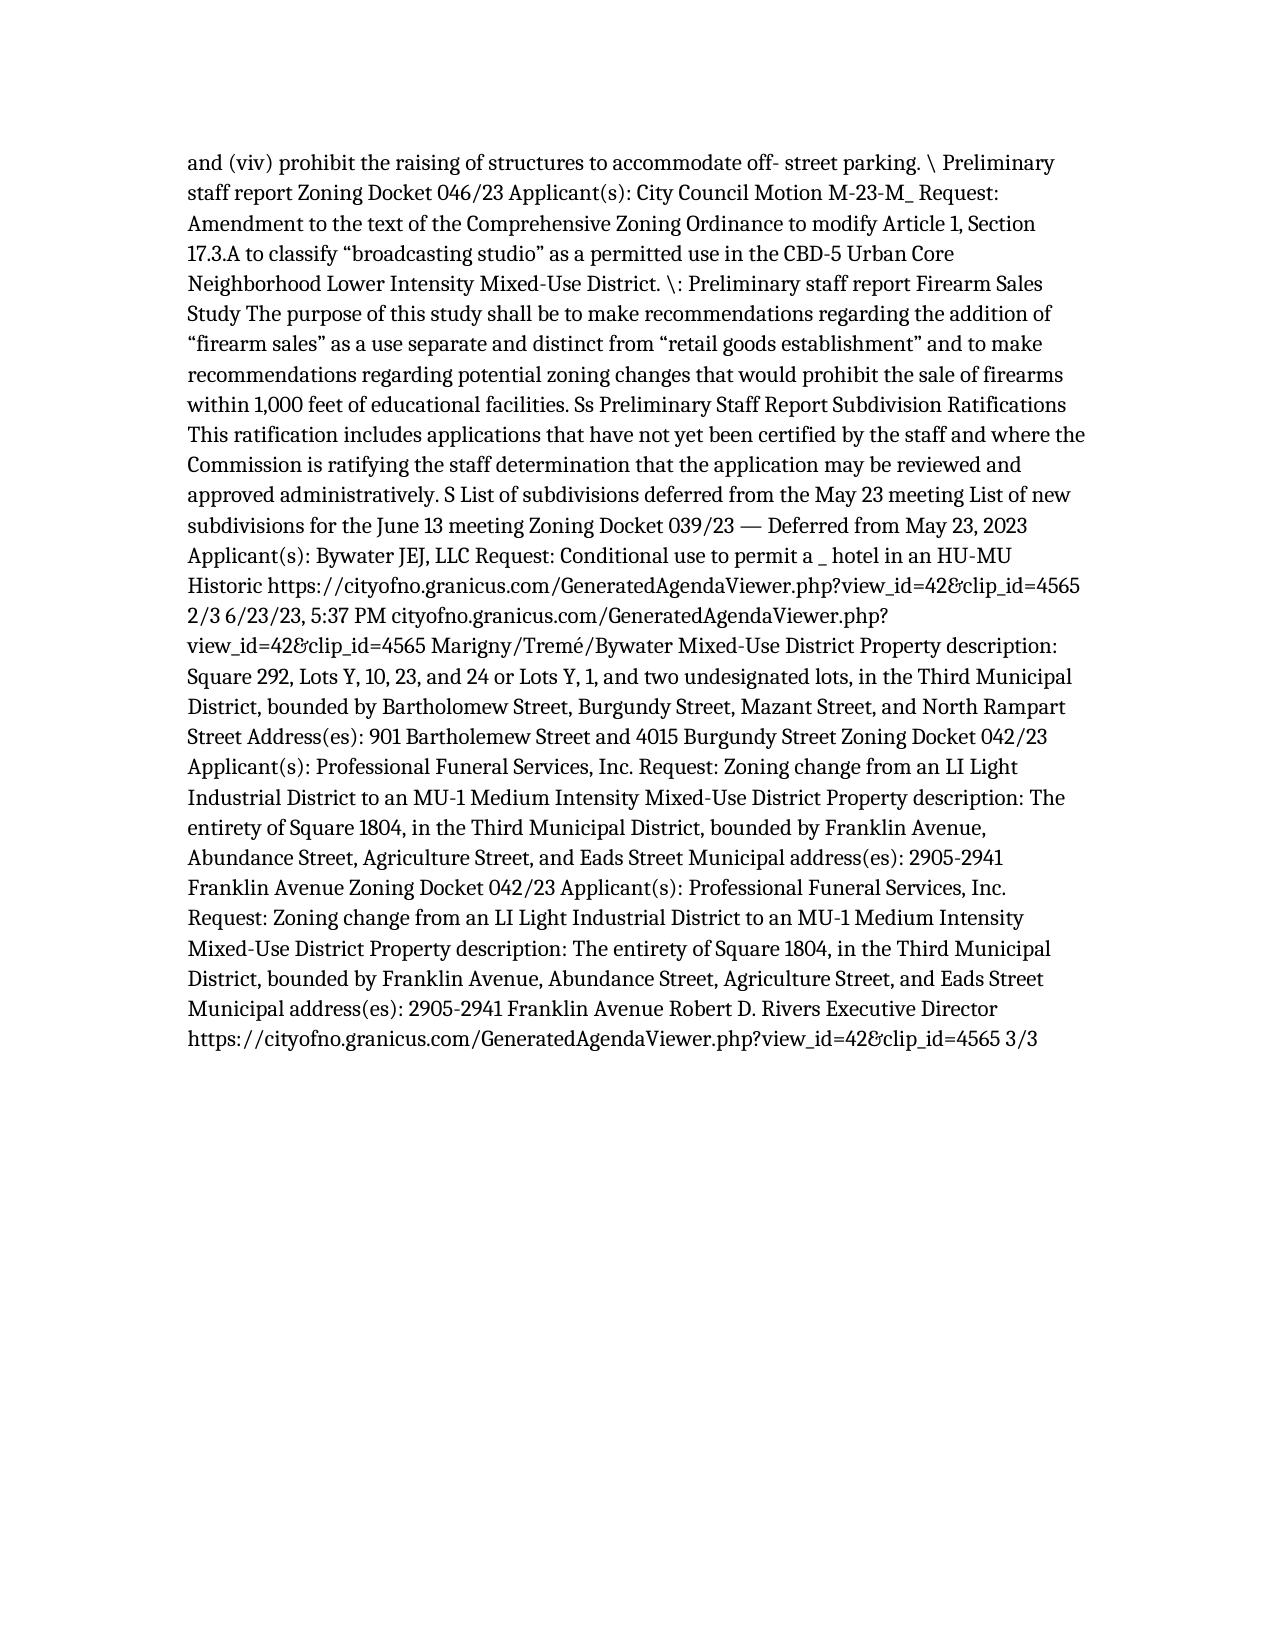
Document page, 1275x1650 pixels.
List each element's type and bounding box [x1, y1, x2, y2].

text [187, 150, 1087, 1052]
